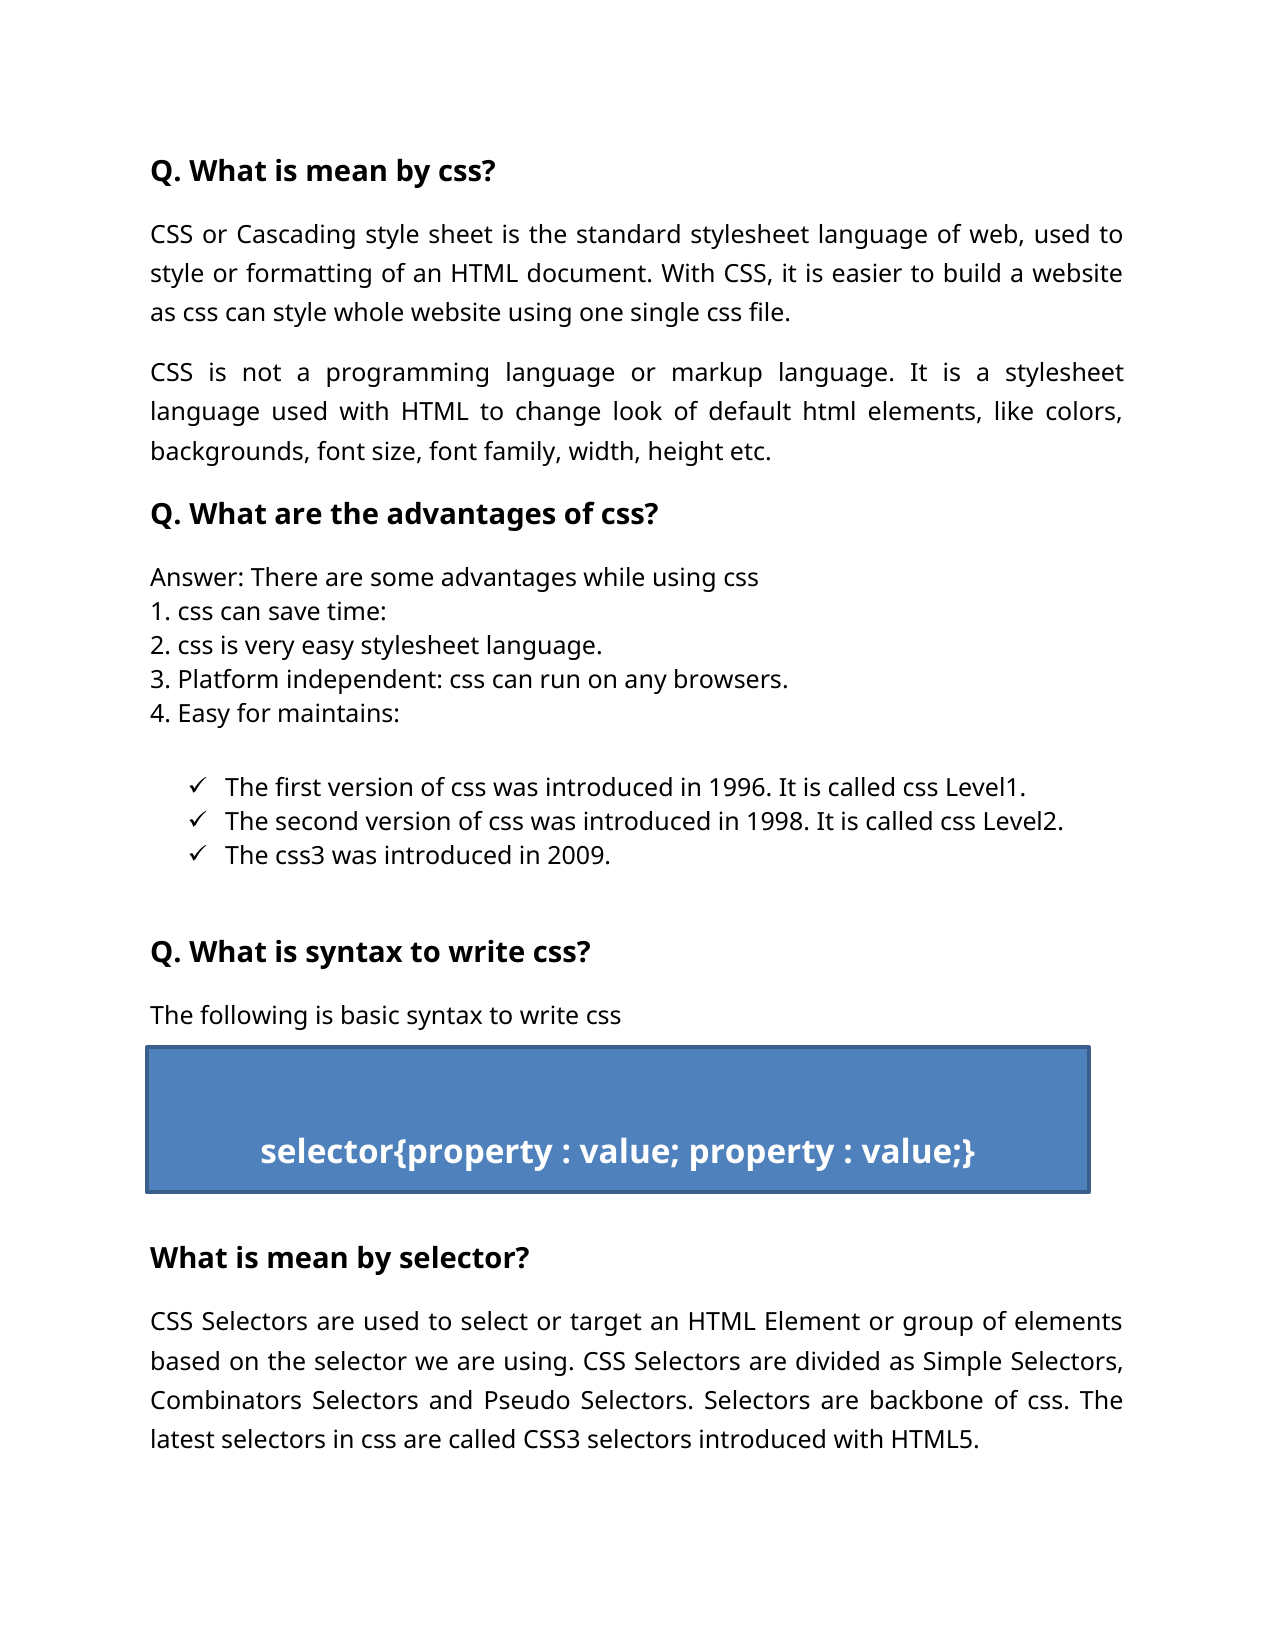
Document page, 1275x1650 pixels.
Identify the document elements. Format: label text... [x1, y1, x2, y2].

text Answer: There are some advantages while using css [150, 559, 1125, 594]
text The following is basic syntax to write css [150, 998, 1125, 1032]
text 2. css is very easy stylesheet language. [150, 628, 1125, 662]
list The css3 was introduced in 2009. [187, 838, 1125, 872]
list The second version of css was introduced in 1998. It is called css Level2. [187, 804, 1125, 838]
text Q. What are the advantages of css? [150, 493, 1125, 533]
text CSS or Cascading style sheet is the standard stylesheet language of web, used to style or formatting of an HTML document. With CSS, it is easier to build a website as css can style whole website using one single css file. [150, 216, 1125, 329]
text 3. Platform independent: css can run on any browsers. [150, 662, 1125, 696]
text CSS is not a programming language or markup language. It is a stylesheet language used with HTML to change look of default html elements, like colors, backgrounds, font size, font family, width, height etc. [150, 355, 1125, 467]
text CSS Selectors are used to select or target an HTML Element or group of elements based on the selector we are using. CSS Selectors are divided as Simple Selectors, Combinators Selectors and Pseudo Selectors. Selectors are backbone of css. The latest selectors in css are called CSS3 selectors introduced with HTML5. [150, 1304, 1125, 1456]
list The first version of css was introduced in 1996. It is called css Level1. [187, 769, 1125, 804]
text Q. What is mean by css? [150, 150, 1125, 190]
text Q. What is syntax to write css? [150, 931, 1125, 971]
text What is mean by selector? [150, 1238, 1125, 1277]
text 1. css can save time: [150, 594, 1125, 628]
text 4. Easy for maintains: [150, 696, 1125, 730]
